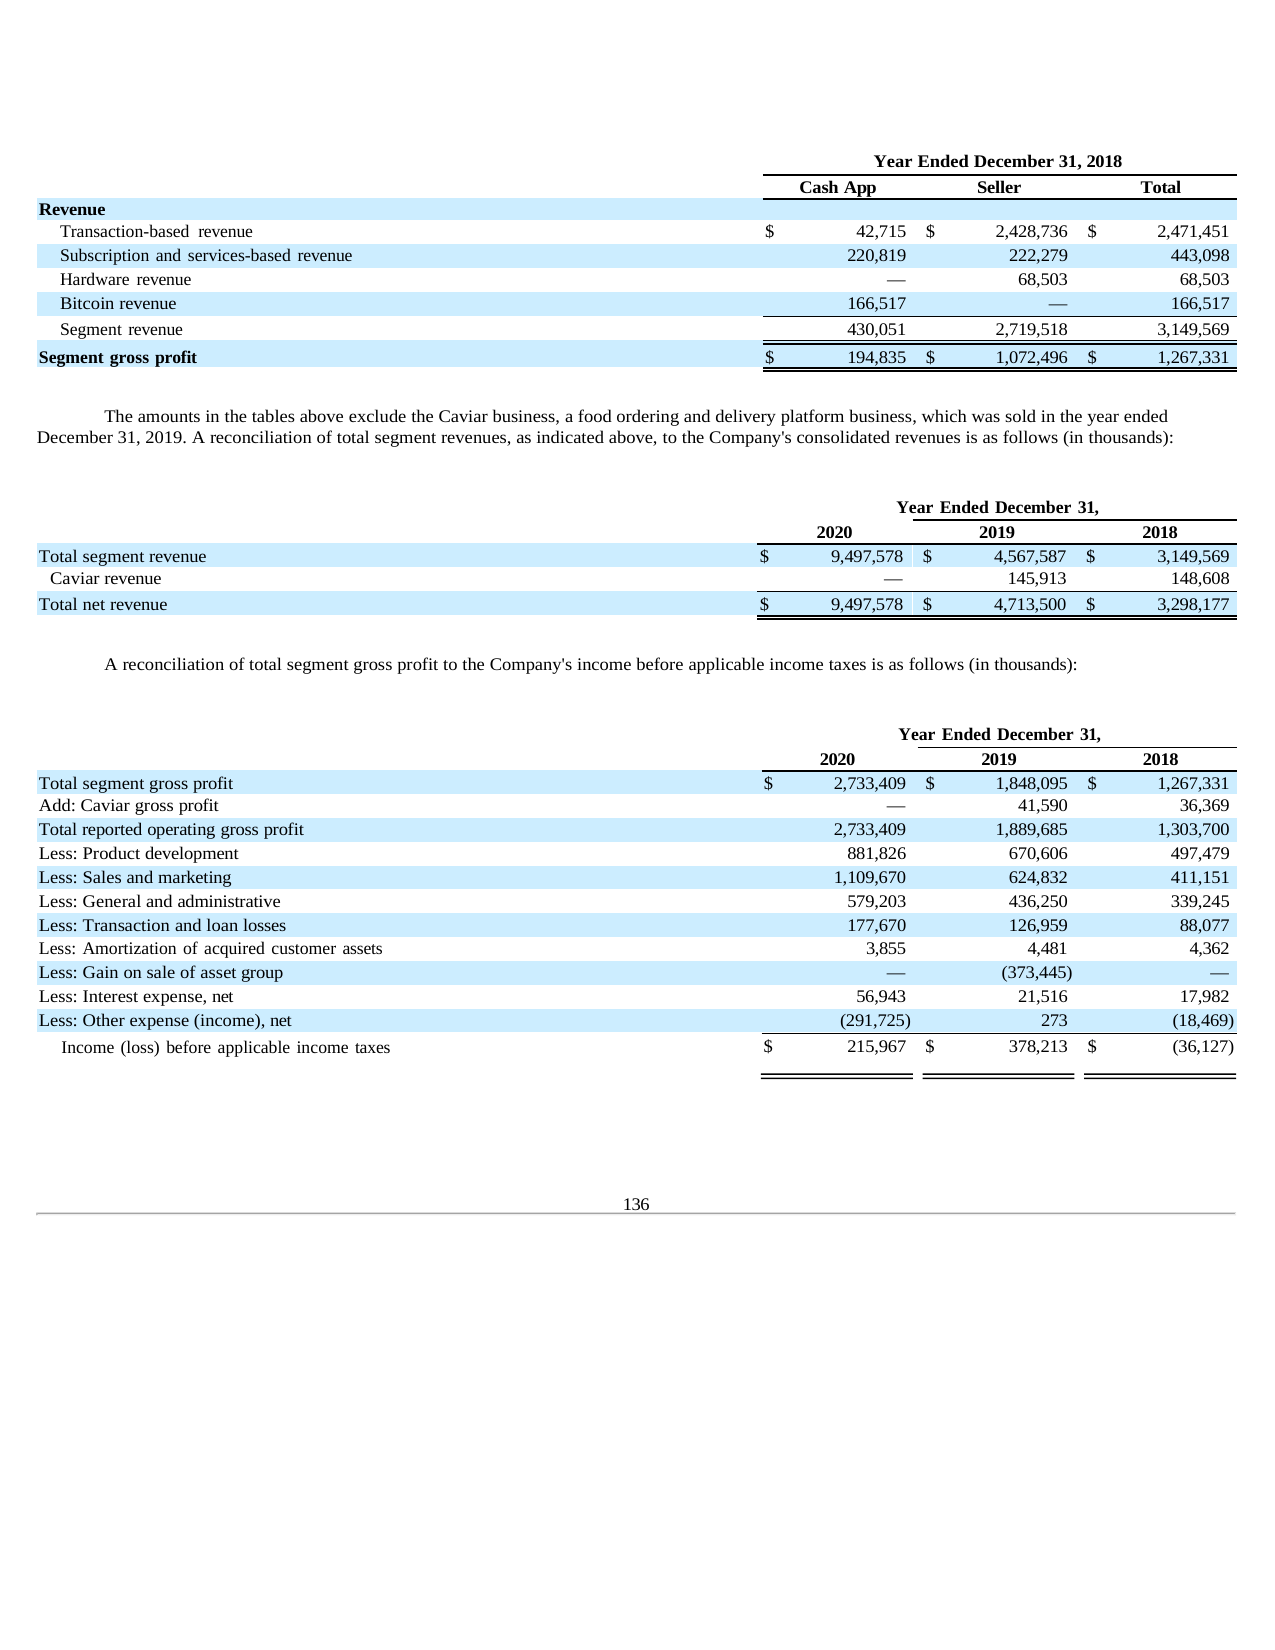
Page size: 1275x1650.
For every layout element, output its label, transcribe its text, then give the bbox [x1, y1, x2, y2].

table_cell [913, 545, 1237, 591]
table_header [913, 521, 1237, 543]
text The amounts in the tables above exclude the Caviar business, a food ordering and delivery platform business, which was sold in the year ended December 31, 2019. A reconciliation of total segment revenues, as indicated above, to the Company's consolidated revenues is as follows (in thousands): [37, 406, 1236, 447]
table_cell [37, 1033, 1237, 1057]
text Year Ended December 31, 2018 [21, 151, 1122, 172]
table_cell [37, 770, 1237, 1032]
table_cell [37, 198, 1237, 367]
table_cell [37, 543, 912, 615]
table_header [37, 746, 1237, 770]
text A reconciliation of total segment gross profit to the Company's income before applicable income taxes is as follows (in thousands): [104, 653, 1252, 674]
subtitle Year Ended December 31, [21, 497, 1099, 517]
subtitle Year Ended December 31, [21, 724, 1101, 744]
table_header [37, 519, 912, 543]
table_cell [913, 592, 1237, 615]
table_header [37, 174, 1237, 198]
